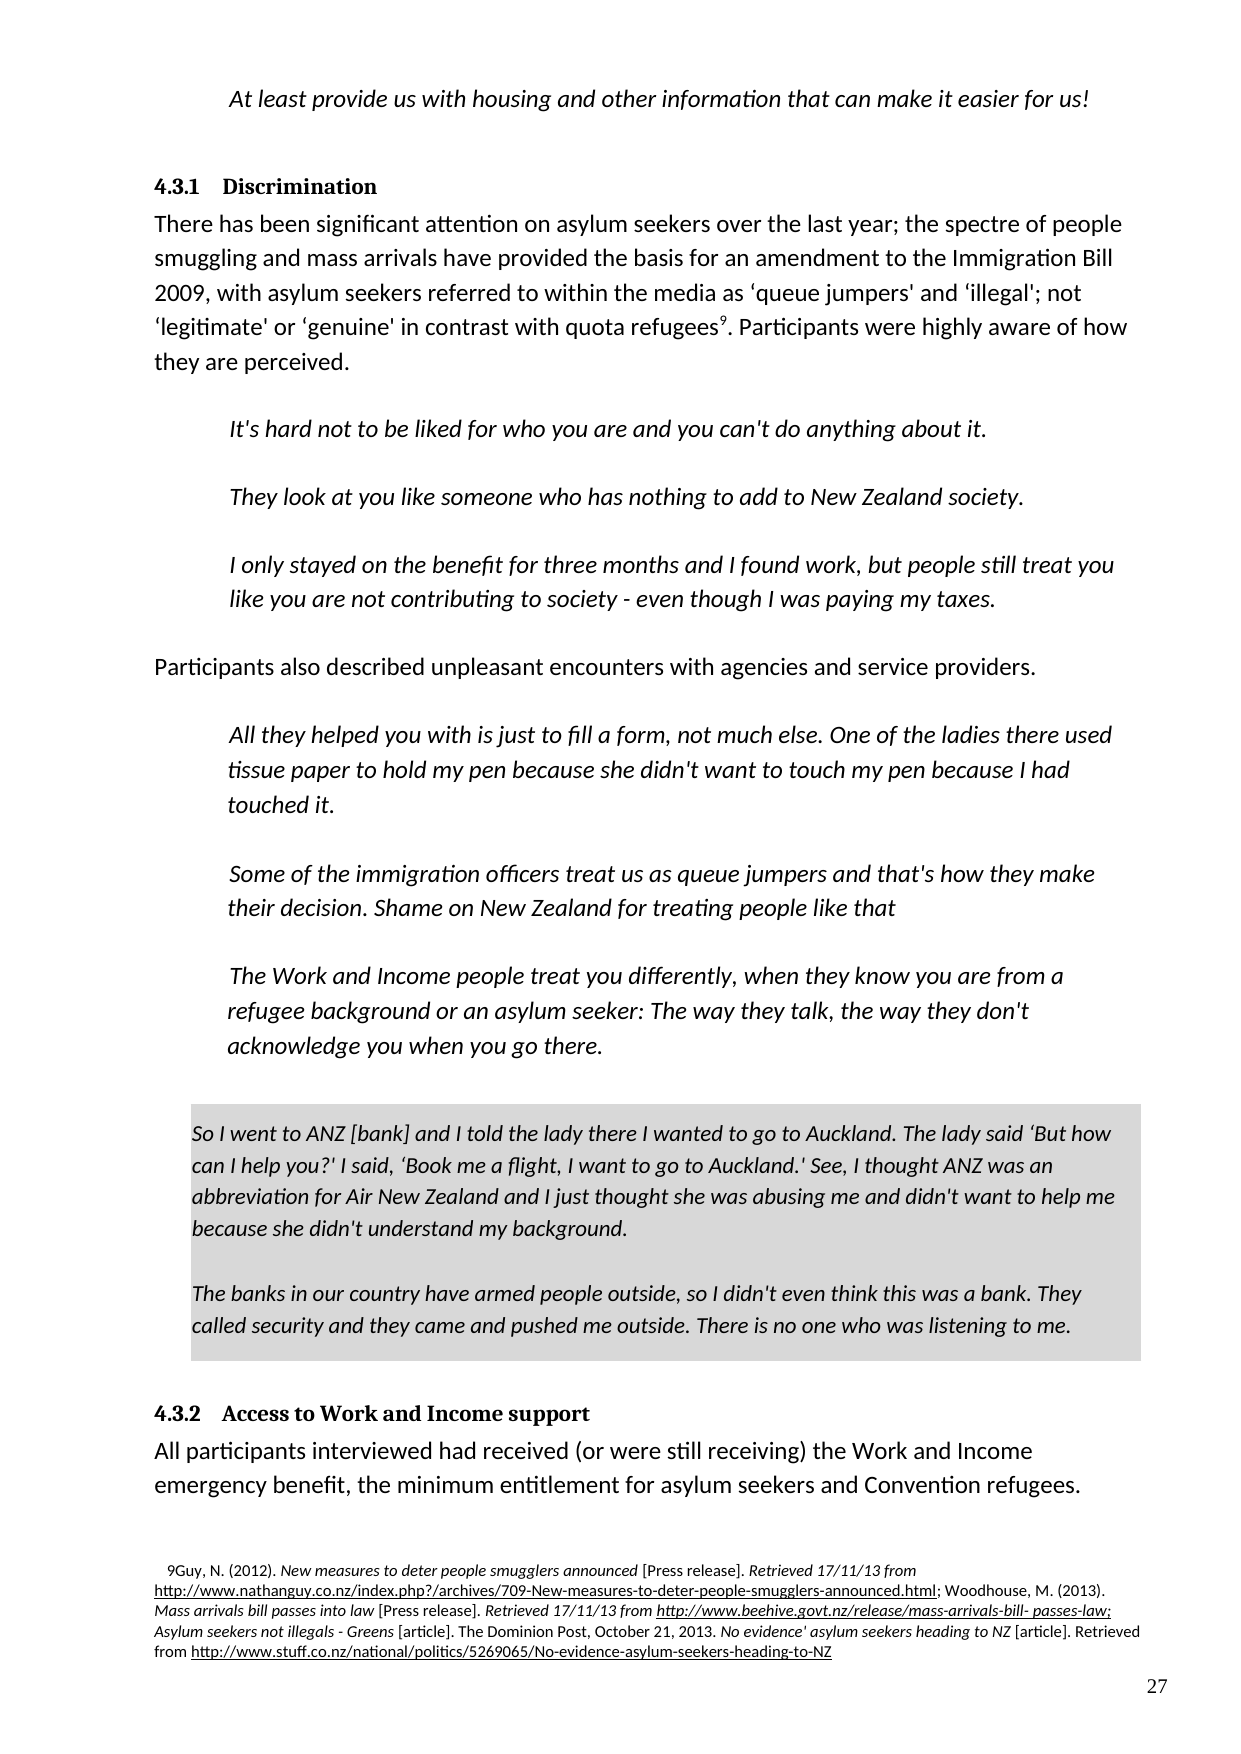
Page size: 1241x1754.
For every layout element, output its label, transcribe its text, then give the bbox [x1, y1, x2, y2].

text Some of the immigration officers treat us as queue jumpers and that's how they make their decision. Shame on New Zealand for treating people like that [227, 858, 1140, 923]
list Discrimination [154, 174, 1140, 200]
list Access to Work and Income support [85, 1401, 1140, 1427]
text I only stayed on the benefit for three months and I found work, but people still treat you like you are not contributing to society - even though I was paying my taxes. [229, 549, 1140, 614]
text All participants interviewed had received (or were still receiving) the Work and Income emergency benefit, the minimum entitlement for asylum seekers and Convention refugees. [154, 1435, 1140, 1500]
text All they helped you with is just to fill a form, not much else. One of the ladies there used tissue paper to hold my pen because she didn't want to touch my pen because I had touched it. [227, 719, 1140, 820]
text So I went to ANZ [bank] and I told the lady there I wanted to go to Auckland. The lady said ‘But how can I help you?' I said, ‘Book me a flight, I want to go to Auckland.' See, I thought ANZ was an abbreviation for Air New Zealand and I just thought she was abusing me and didn't want to help me because she didn't understand my background. [192, 1105, 1140, 1242]
text There has been significant attention on asylum seekers over the last year; the spectre of people smuggling and mass arrivals have provided the basis for an amendment to the Immigration Bill 2009, with asylum seekers referred to within the media as ‘queue jumpers' and ‘illegal'; not ‘legitimate' or ‘genuine' in contrast with quota refugees. Participants were highly aware of how they are perceived. [154, 208, 1140, 376]
text The banks in our country have armed people outside, so I didn't even think this was a bank. They called security and they came and pushed me outside. There is no one who was listening to me. [192, 1263, 1140, 1360]
text It's hard not to be liked for who you are and you can't do anything about it. [229, 413, 1140, 444]
text The Work and Income people treat you differently, when they know you are from a refugee background or an asylum seeker: The way they talk, the way they don't acknowledge you when you go there. [227, 960, 1140, 1061]
text At least provide us with housing and other information that can make it easier for us! [229, 83, 1140, 113]
text They look at you like someone who has nothing to add to New Zealand society. [229, 481, 1140, 512]
text Participants also described unpleasant encounters with agencies and service providers. [85, 651, 1140, 682]
